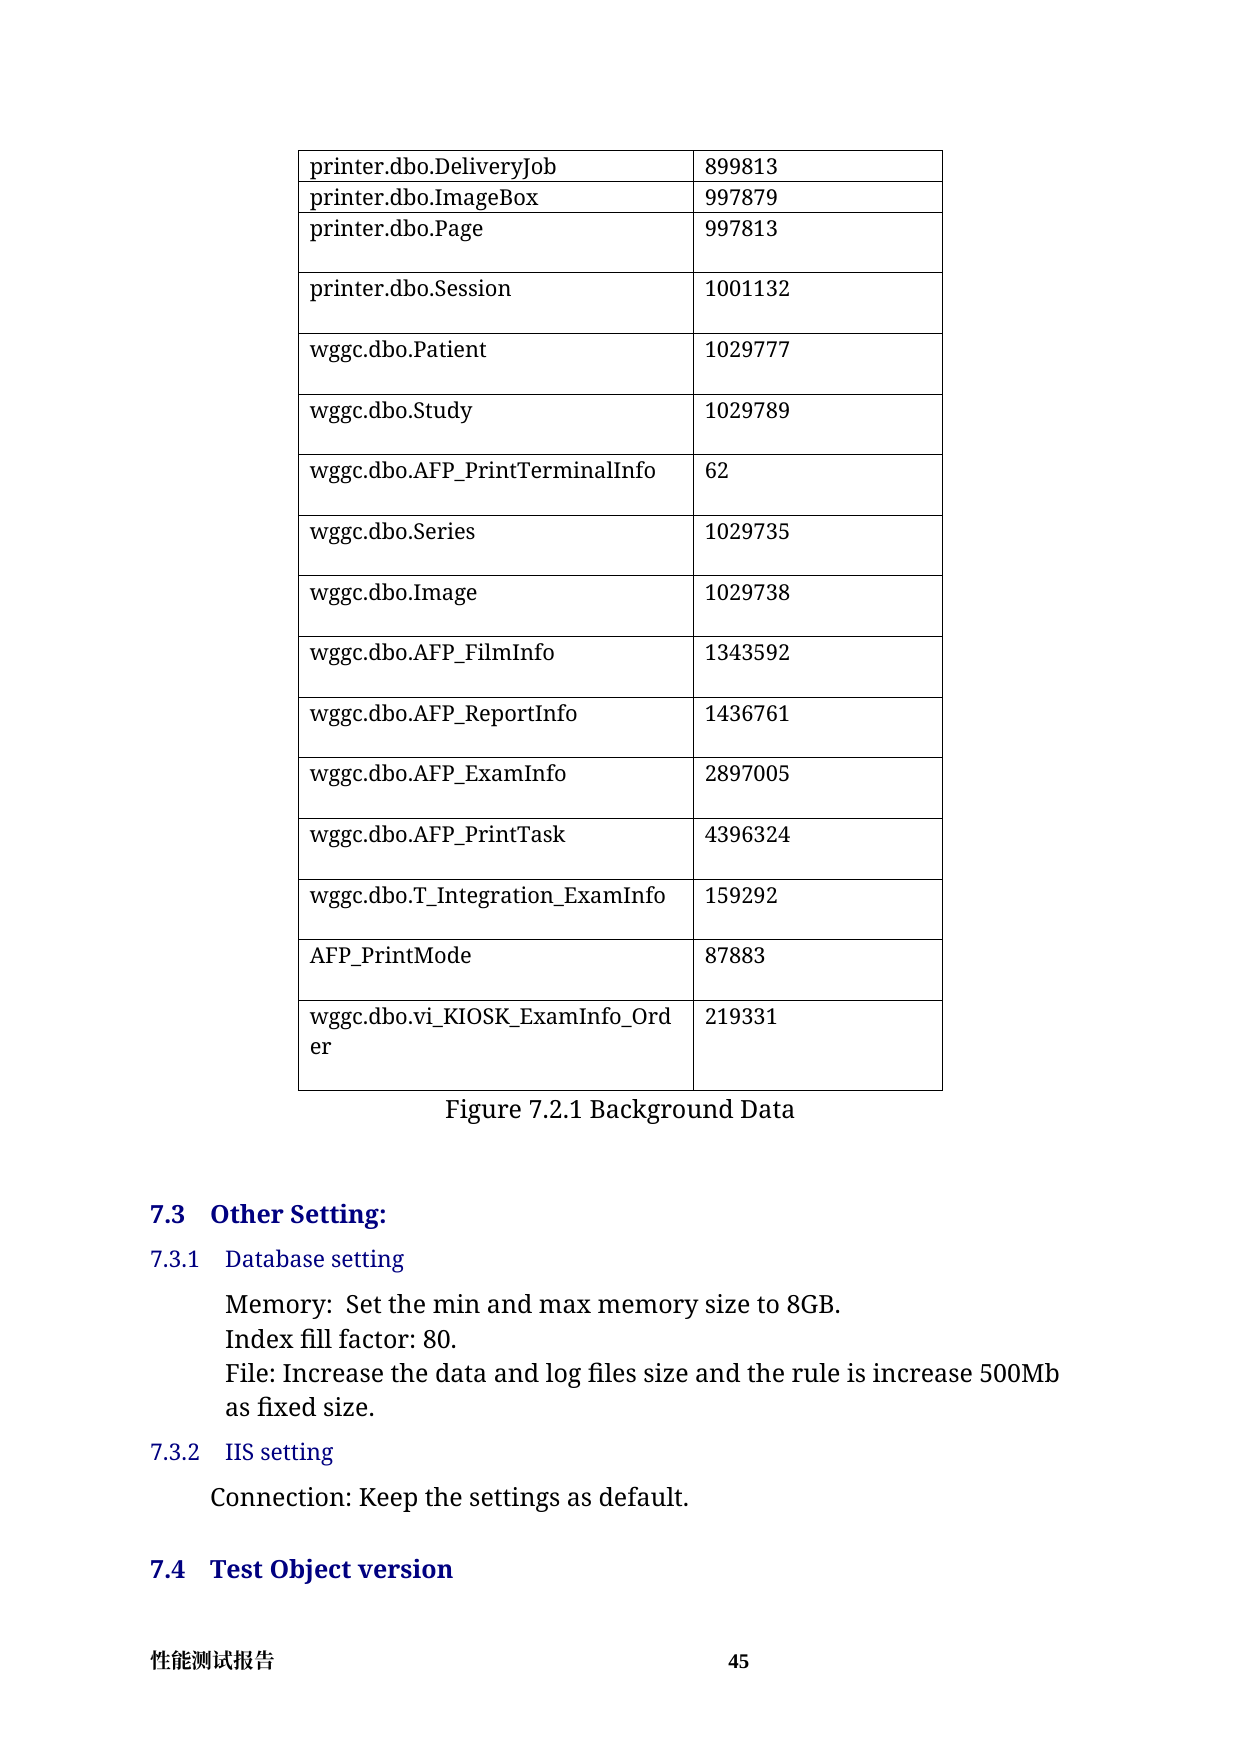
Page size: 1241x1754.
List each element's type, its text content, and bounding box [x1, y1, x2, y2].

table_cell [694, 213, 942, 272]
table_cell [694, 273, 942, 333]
text Memory: Set the min and max memory size to 8GB. [225, 1287, 1090, 1321]
subtitle Database setting [150, 1243, 1090, 1275]
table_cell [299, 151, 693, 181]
text File: Increase the data and log files size and the rule is increase 500Mb as fixed size. [225, 1355, 1090, 1423]
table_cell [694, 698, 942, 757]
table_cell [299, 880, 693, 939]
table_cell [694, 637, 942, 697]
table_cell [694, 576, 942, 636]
text Connection: Keep the settings as default. [210, 1480, 1090, 1514]
subtitle Test Object version [150, 1551, 1090, 1585]
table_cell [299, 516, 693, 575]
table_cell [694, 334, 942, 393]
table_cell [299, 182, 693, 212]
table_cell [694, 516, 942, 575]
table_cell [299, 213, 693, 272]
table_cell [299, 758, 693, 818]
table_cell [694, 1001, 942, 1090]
text Index fill factor: 80. [225, 1321, 1090, 1355]
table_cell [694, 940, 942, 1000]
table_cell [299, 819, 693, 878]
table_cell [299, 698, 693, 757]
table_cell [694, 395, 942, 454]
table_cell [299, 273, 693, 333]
subtitle IIS setting [150, 1436, 1090, 1467]
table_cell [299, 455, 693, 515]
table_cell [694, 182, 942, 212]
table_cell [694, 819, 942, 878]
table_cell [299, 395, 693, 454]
text Figure 7.2.1 Background Data [150, 1091, 1090, 1125]
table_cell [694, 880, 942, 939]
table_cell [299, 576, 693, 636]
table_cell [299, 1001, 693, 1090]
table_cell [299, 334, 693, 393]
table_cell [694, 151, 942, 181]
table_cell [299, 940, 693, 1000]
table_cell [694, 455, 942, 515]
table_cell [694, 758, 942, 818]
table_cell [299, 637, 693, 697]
subtitle Other Setting: [150, 1197, 1090, 1231]
